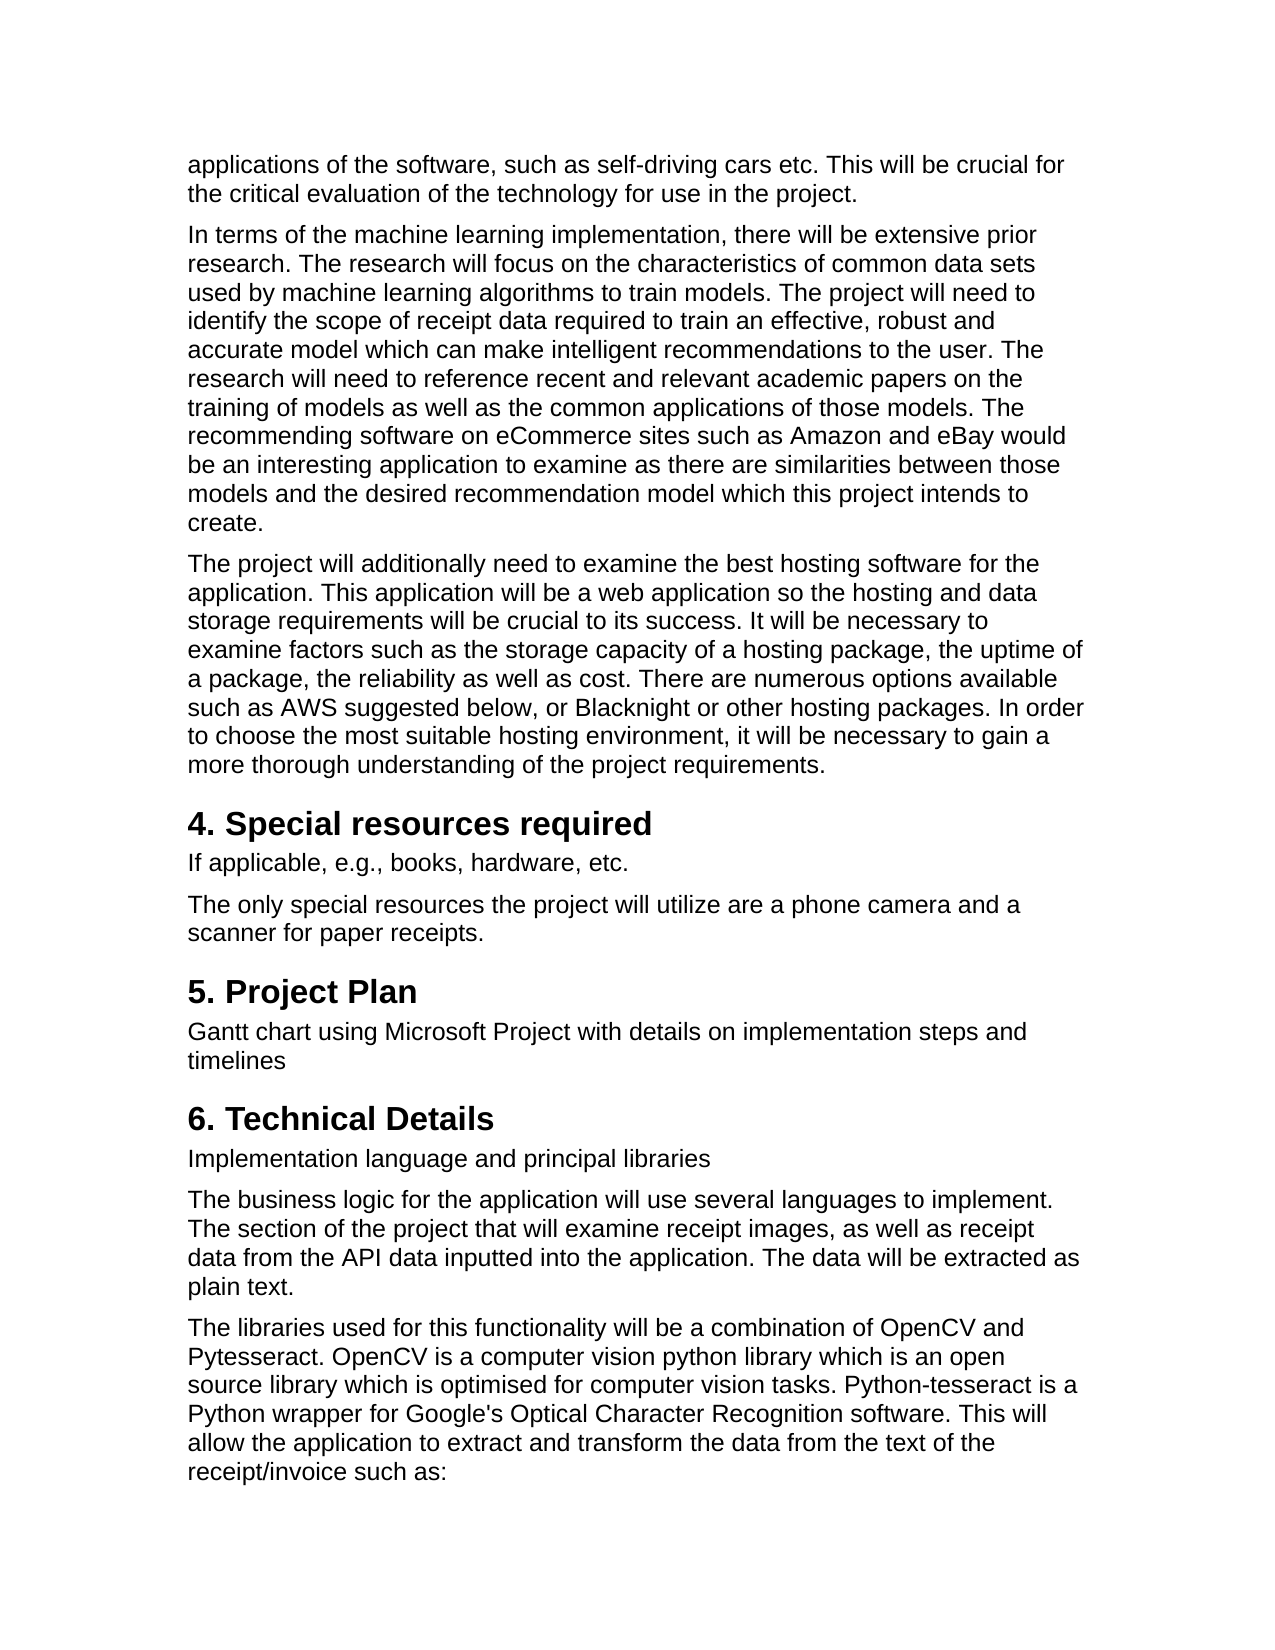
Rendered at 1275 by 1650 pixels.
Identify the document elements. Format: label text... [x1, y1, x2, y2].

text The only special resources the project will utilize are a phone camera and a scanner for paper receipts. [187, 890, 1087, 947]
subtitle Special resources required [187, 804, 1087, 842]
text Gantt chart using Microsoft Project with details on implementation steps and timelines [187, 1017, 1087, 1074]
text The project will additionally need to examine the best hosting software for the application. This application will be a web application so the hosting and data storage requirements will be crucial to its success. It will be necessary to examine factors such as the storage capacity of a hosting package, the uptime of a package, the reliability as well as cost. There are numerous options available such as AWS suggested below, or Blacknight or other hosting packages. In order to choose the most suitable hosting environment, it will be necessary to gain a more thorough understanding of the project requirements. [187, 549, 1087, 779]
text If applicable, e.g., books, hardware, etc. [187, 848, 1087, 877]
subtitle Project Plan [187, 972, 1087, 1011]
text Implementation language and principal libraries [187, 1144, 1087, 1173]
text The business logic for the application will use several languages to implement. The section of the project that will examine receipt images, as well as receipt data from the API data inputted into the application. The data will be extracted as plain text. [187, 1185, 1087, 1300]
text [187, 150, 1087, 207]
subtitle Technical Details [187, 1099, 1087, 1138]
text In terms of the machine learning implementation, there will be extensive prior research. The research will focus on the characteristics of common data sets used by machine learning algorithms to train models. The project will need to identify the scope of receipt data required to train an effective, robust and accurate model which can make intelligent recommendations to the user. The research will need to reference recent and relevant academic papers on the training of models as well as the common applications of those models. The recommending software on eCommerce sites such as Amazon and eBay would be an interesting application to examine as there are similarities between those models and the desired recommendation model which this project intends to create. [187, 220, 1087, 536]
text The libraries used for this functionality will be a combination of OpenCV and Pytesseract. OpenCV is a computer vision python library which is an open source library which is optimised for computer vision tasks. Python-tesseract is a Python wrapper for Google's Optical Character Recognition software. This will allow the application to extract and transform the data from the text of the receipt/invoice such as: [187, 1313, 1087, 1485]
